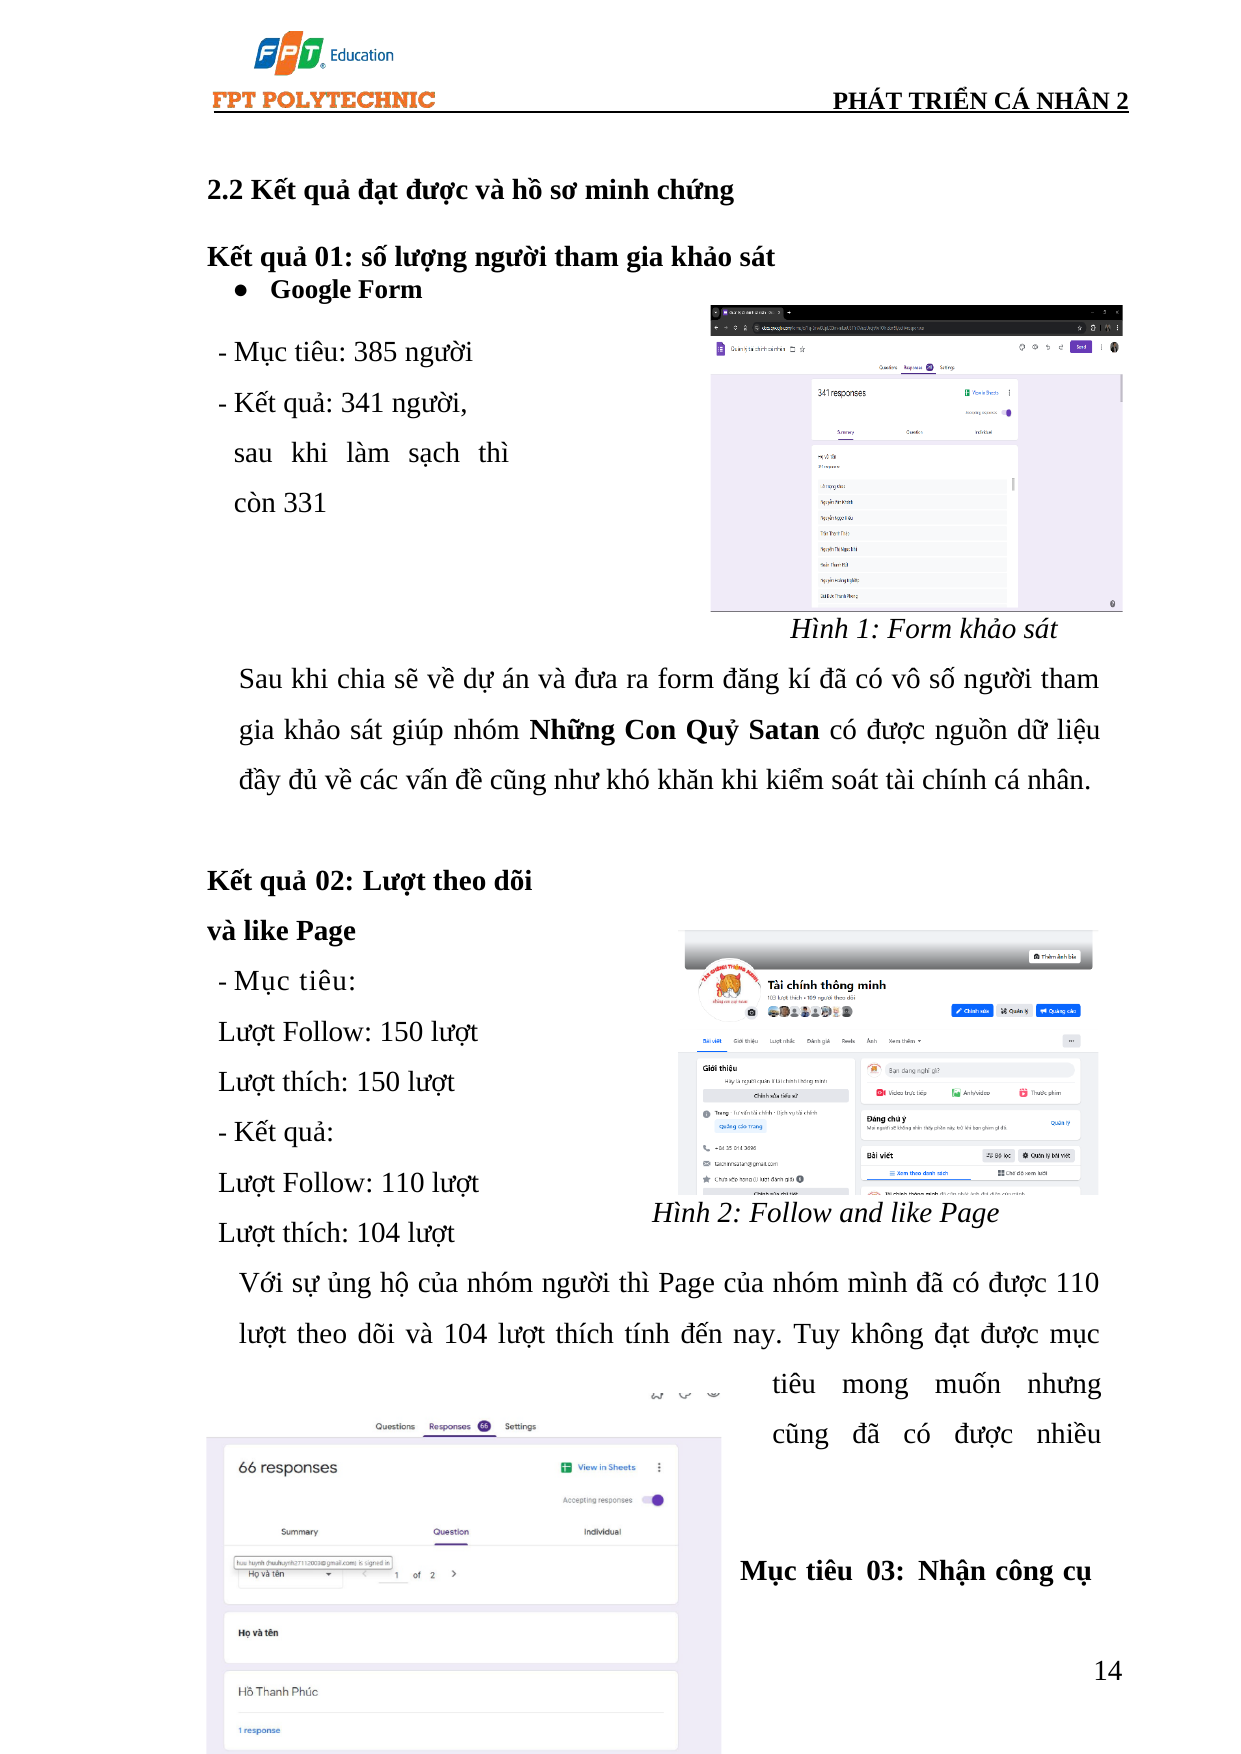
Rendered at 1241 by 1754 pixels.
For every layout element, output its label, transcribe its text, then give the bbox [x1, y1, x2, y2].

subtitle 2.2 Kết quả đạt được và hồ sơ minh chứng [207, 172, 1122, 206]
text Hình 1: Form khảo sát [715, 612, 1072, 645]
picture [212, 31, 435, 108]
text Mục tiêu 03: Nhận công cụ hỗ trợ [722, 1553, 1092, 1587]
text Lượt thích: 150 lượt [218, 1064, 489, 1098]
text Kết quả 01: số lượng người tham gia khảo sát [207, 239, 1122, 273]
picture [206, 1393, 722, 1754]
picture [710, 305, 1123, 612]
text Sau khi chia sẽ về dự án và đưa ra form đăng kí đã có vô số người tham gia khảo sát giúp nhóm Những Con Quỷ Satan có được nguồn dữ liệu đầy đủ về các vấn đề cũng như khó khăn khi kiểm soát tài chính cá nhân. [239, 662, 1101, 796]
list Mục tiêu: [218, 963, 643, 997]
text Lượt thích: 104 lượt [218, 1215, 489, 1248]
list Mục tiêu: 385 người [218, 334, 509, 368]
text Lượt Follow: 110 lượt [218, 1165, 489, 1198]
list Kết quả: 341 người, [218, 385, 509, 418]
text Với sự ủng hộ của nhóm người thì Page của nhóm mình đã có được 110 lượt theo dõi và 104 lượt thích tính đến nay. Tuy không đạt được mục tiêu mong muốn nhưng cũng đã có được nhiều người quan tâm nên trong tương lai rất có thể sẽ phát triển tốt hơn. [239, 1266, 1101, 1450]
text sau khi làm sạch thì còn 331 [234, 435, 509, 519]
list Google Form [232, 273, 1122, 304]
list Kết quả: [218, 1114, 489, 1148]
text Kết quả 02: Lượt theo dõi và like Page [207, 863, 561, 947]
text Lượt Follow: 150 lượt [218, 1014, 489, 1047]
picture [678, 930, 1099, 1195]
